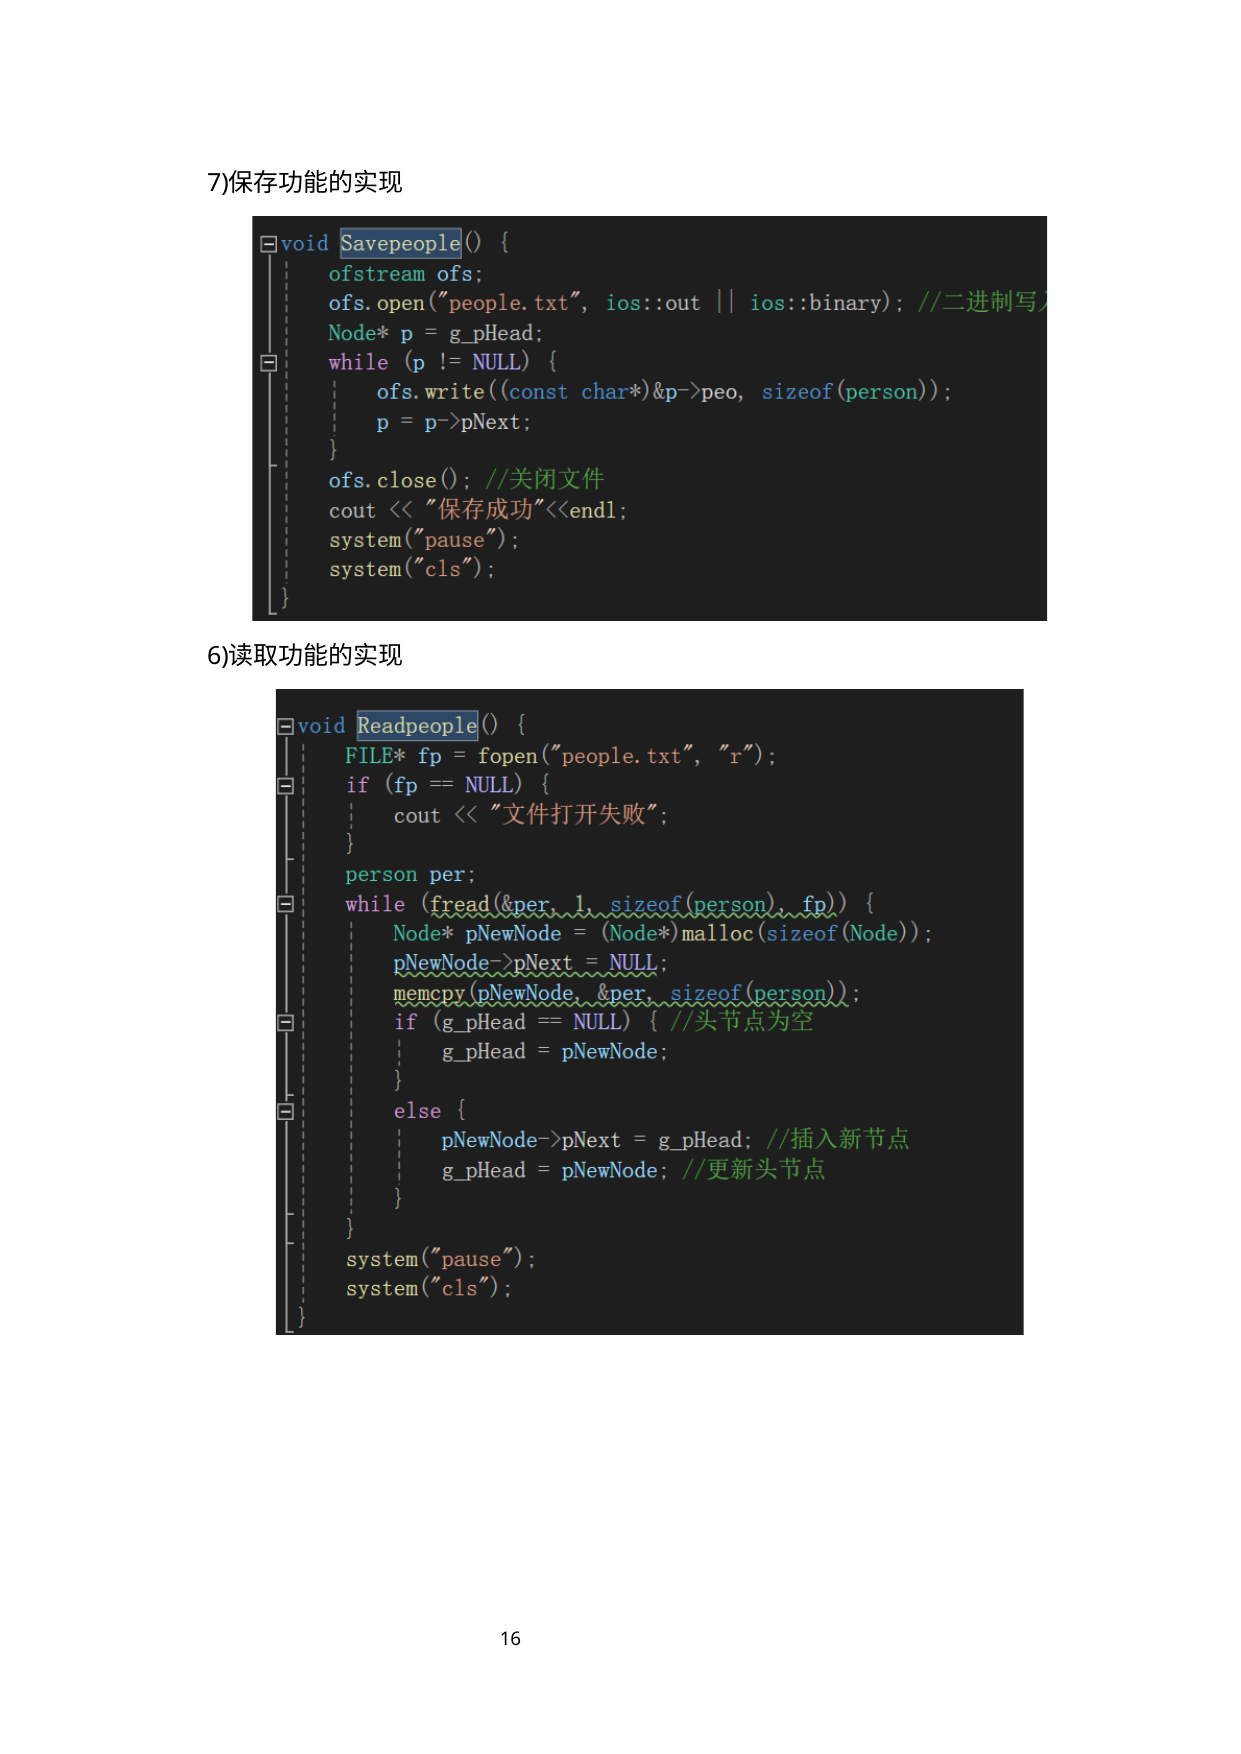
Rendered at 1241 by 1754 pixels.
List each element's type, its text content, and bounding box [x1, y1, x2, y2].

list 6)读取功能的实现 [207, 635, 1092, 672]
picture [275, 689, 1024, 1335]
list 7)保存功能的实现 [207, 162, 1092, 198]
picture [252, 216, 1048, 621]
